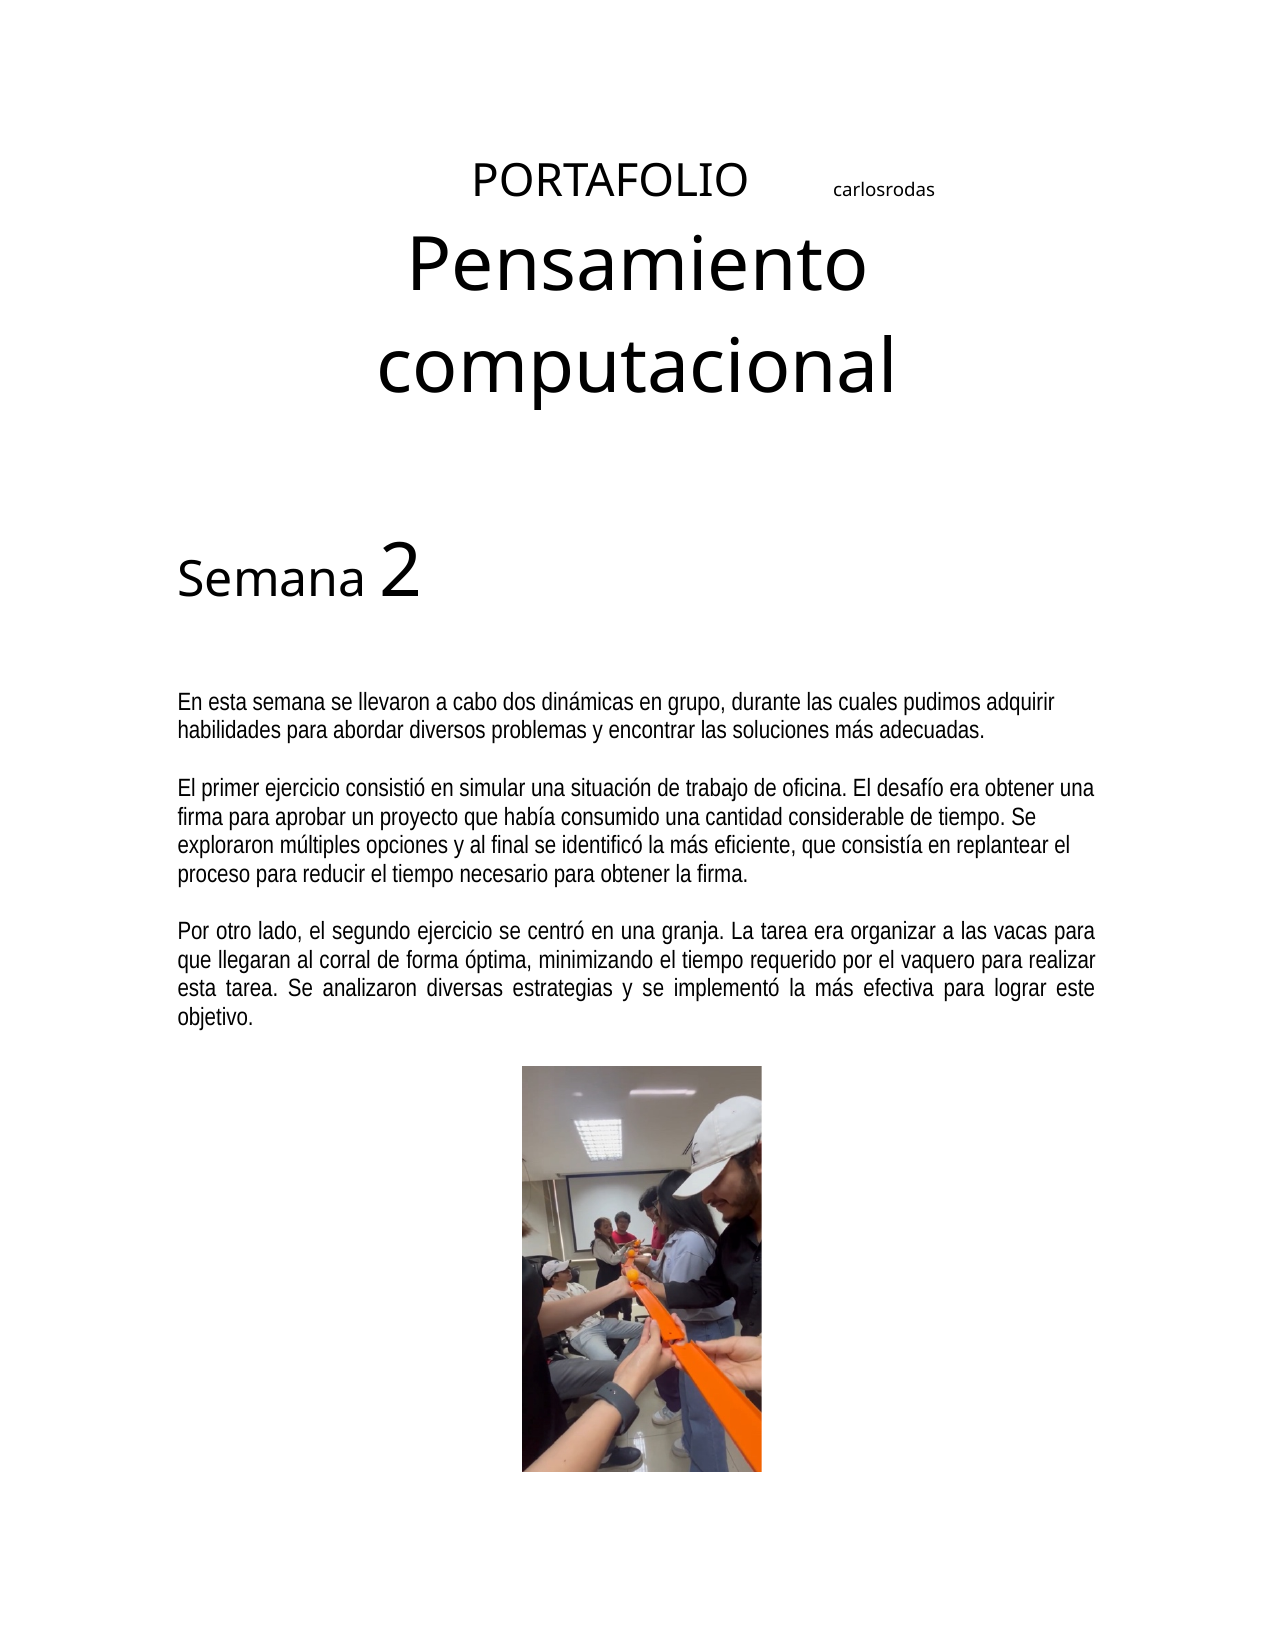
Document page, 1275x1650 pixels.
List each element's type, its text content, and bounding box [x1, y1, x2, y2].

text El primer ejercicio consistió en simular una situación de trabajo de oficina. El desafío era obtener una firma para aprobar un proyecto que había consumido una cantidad considerable de tiempo. Se exploraron múltiples opciones y al final se identificó la más eficiente, que consistía en replantear el proceso para reducir el tiempo necesario para obtener la firma. [177, 773, 1098, 887]
text Semana 2 [177, 517, 1098, 619]
text En esta semana se llevaron a cabo dos dinámicas en grupo, durante las cuales pudimos adquirir habilidades para abordar diversos problemas y encontrar las soluciones más adecuadas. [177, 687, 1098, 744]
text PORTAFOLIO carlosrodas [177, 148, 1098, 210]
text Por otro lado, el segundo ejercicio se centró en una granja. La tarea era organizar a las vacas para que llegaran al corral de forma óptima, minimizando el tiempo requerido por el vaquero para realizar esta tarea. Se analizaron diversas estrategias y se implementó la más efectiva para lograr este objetivo. [177, 916, 1098, 1031]
text Pensamiento computacional [177, 210, 1098, 414]
picture [522, 1066, 762, 1472]
